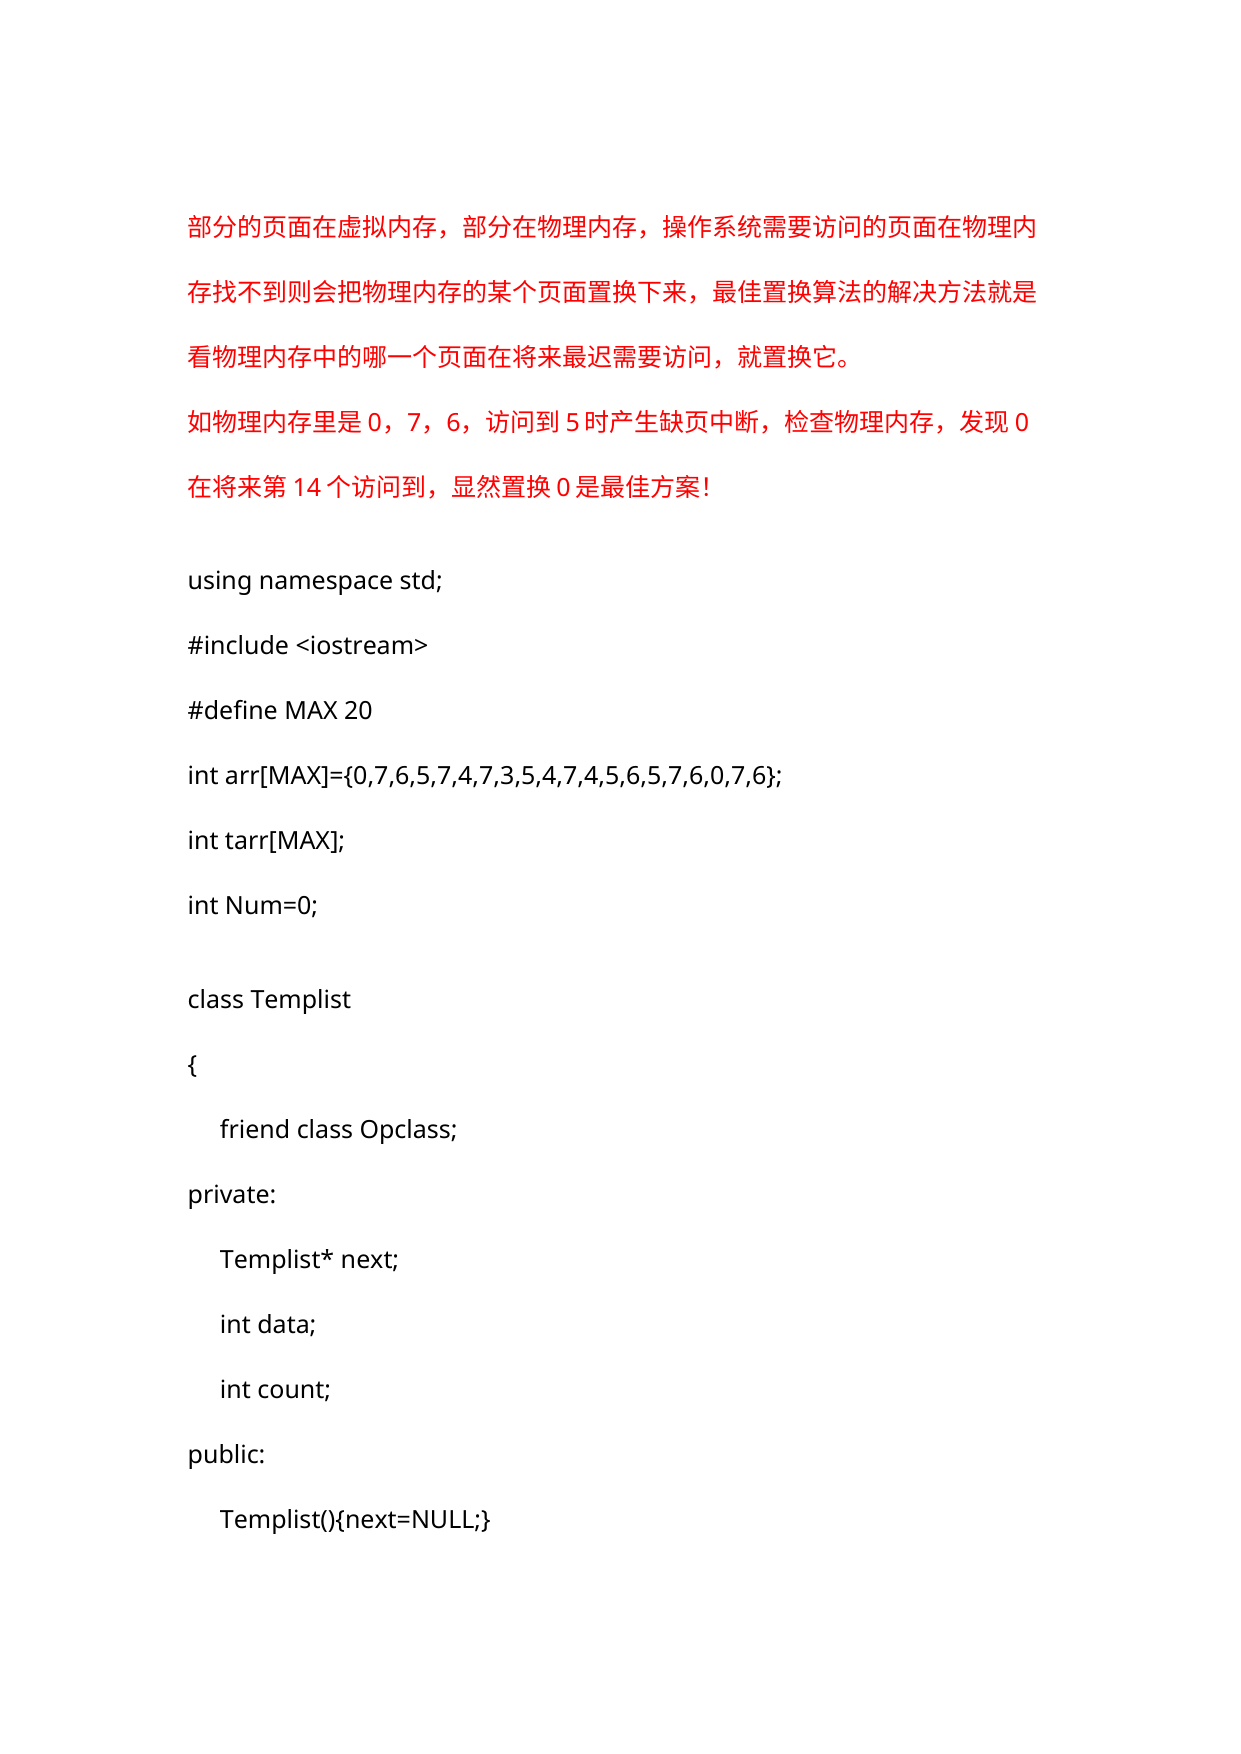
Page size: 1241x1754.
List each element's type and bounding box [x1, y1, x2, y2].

table_header [186, 162, 1051, 1553]
